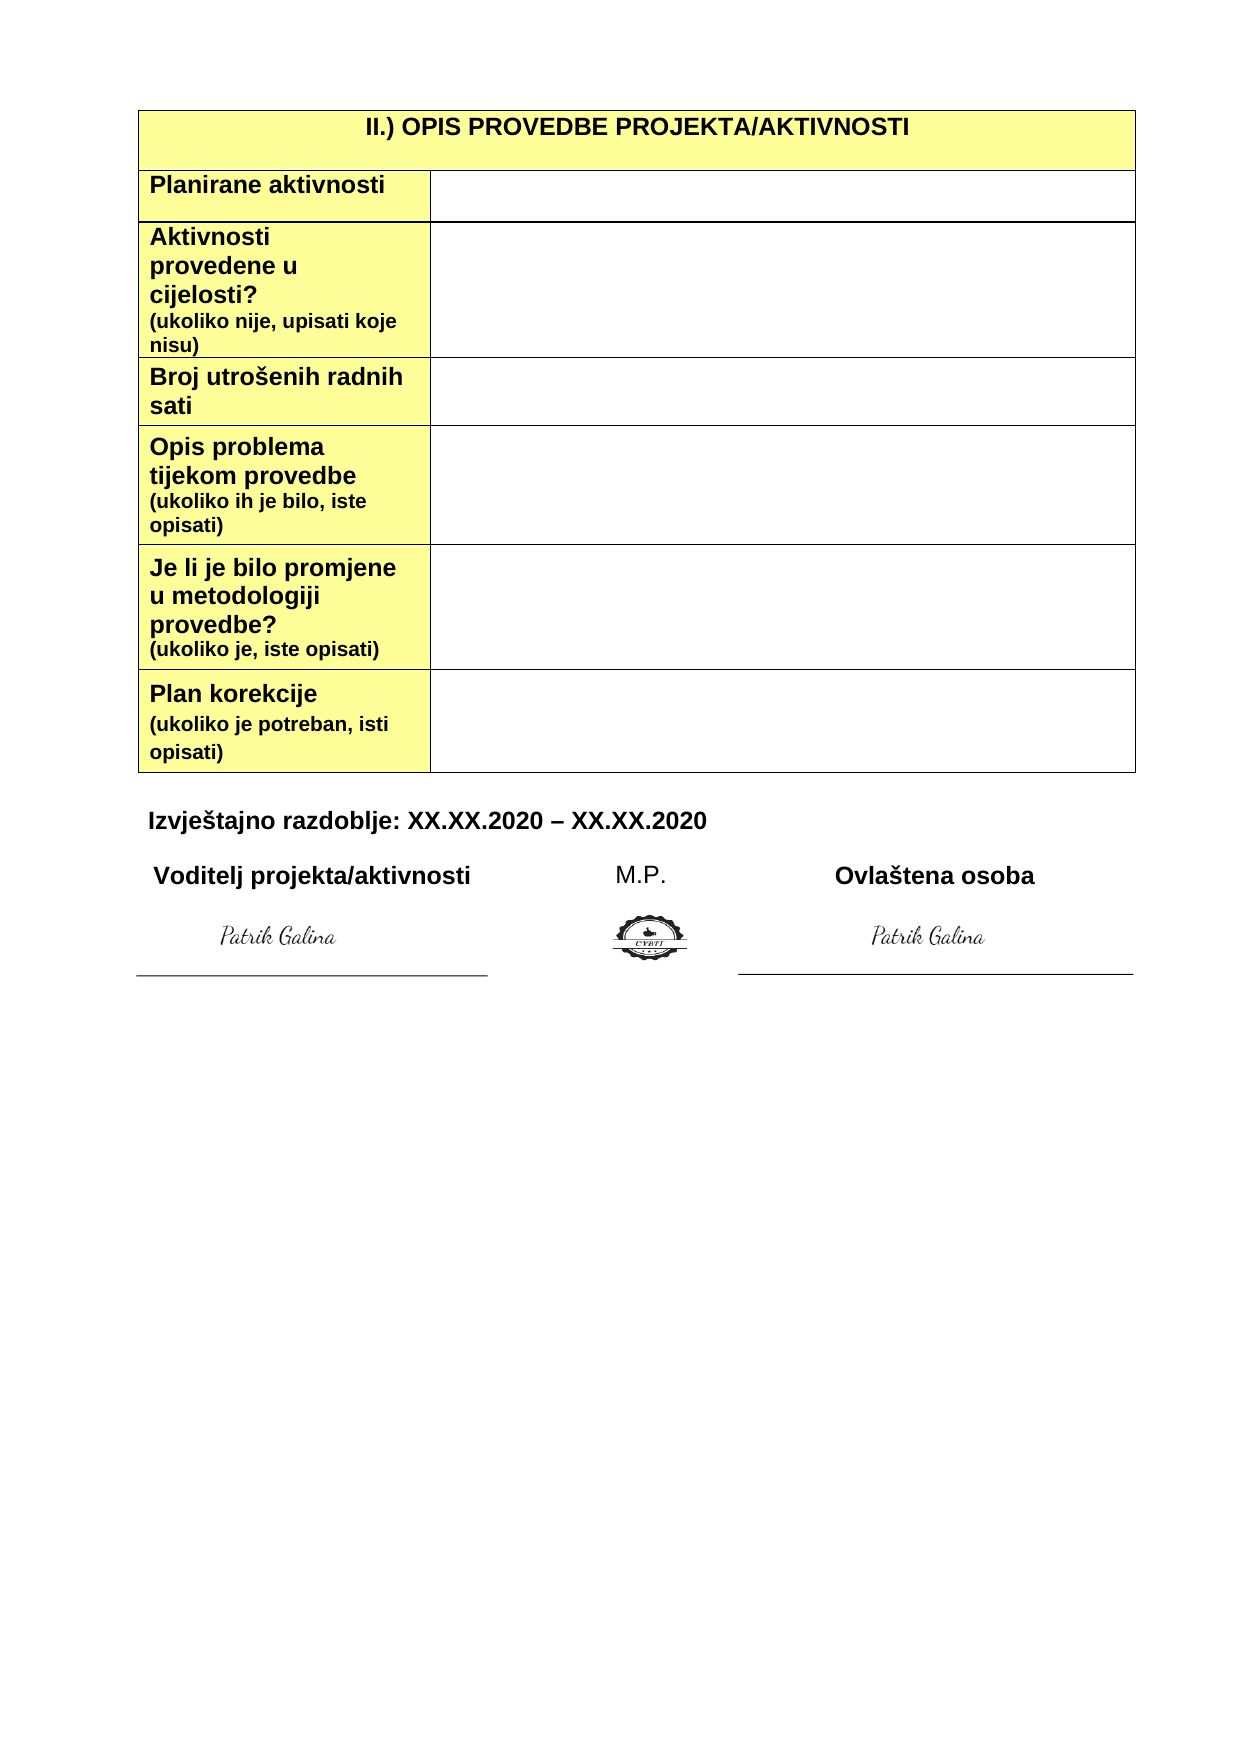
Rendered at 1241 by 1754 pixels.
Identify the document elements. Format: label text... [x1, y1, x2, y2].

picture [806, 898, 1049, 973]
text Voditelj projekta/aktivnosti M.P. Ovlaštena osoba [153, 860, 1157, 890]
table_cell [431, 545, 1135, 669]
table_cell [431, 223, 1135, 357]
text Izvještajno razdoblje: XX.XX.2020 – XX.XX.2020 [148, 806, 1157, 835]
table_cell [431, 171, 1135, 221]
picture [596, 900, 703, 974]
table_cell [431, 358, 1135, 424]
table_cell [431, 670, 1135, 772]
table_cell Opis problema tijekom provedbe (ukoliko ih je bilo, iste opisati) [139, 426, 430, 544]
table_cell Je li je bilo promjene u metodologiji provedbe? (ukoliko je, iste opisati) [139, 545, 430, 669]
table_cell Aktivnosti provedene u cijelosti? (ukoliko nije, upisati koje nisu) [139, 223, 430, 357]
picture [153, 898, 402, 974]
table_cell Plan korekcije (ukoliko je potreban, isti opisati) [139, 670, 430, 772]
table_cell Planirane aktivnosti [139, 171, 430, 221]
table_cell [431, 426, 1135, 544]
table_cell Broj utrošenih radnih sati [139, 358, 430, 424]
table_header II.) OPIS PROVEDBE PROJEKTA/AKTIVNOSTI [139, 111, 1135, 169]
